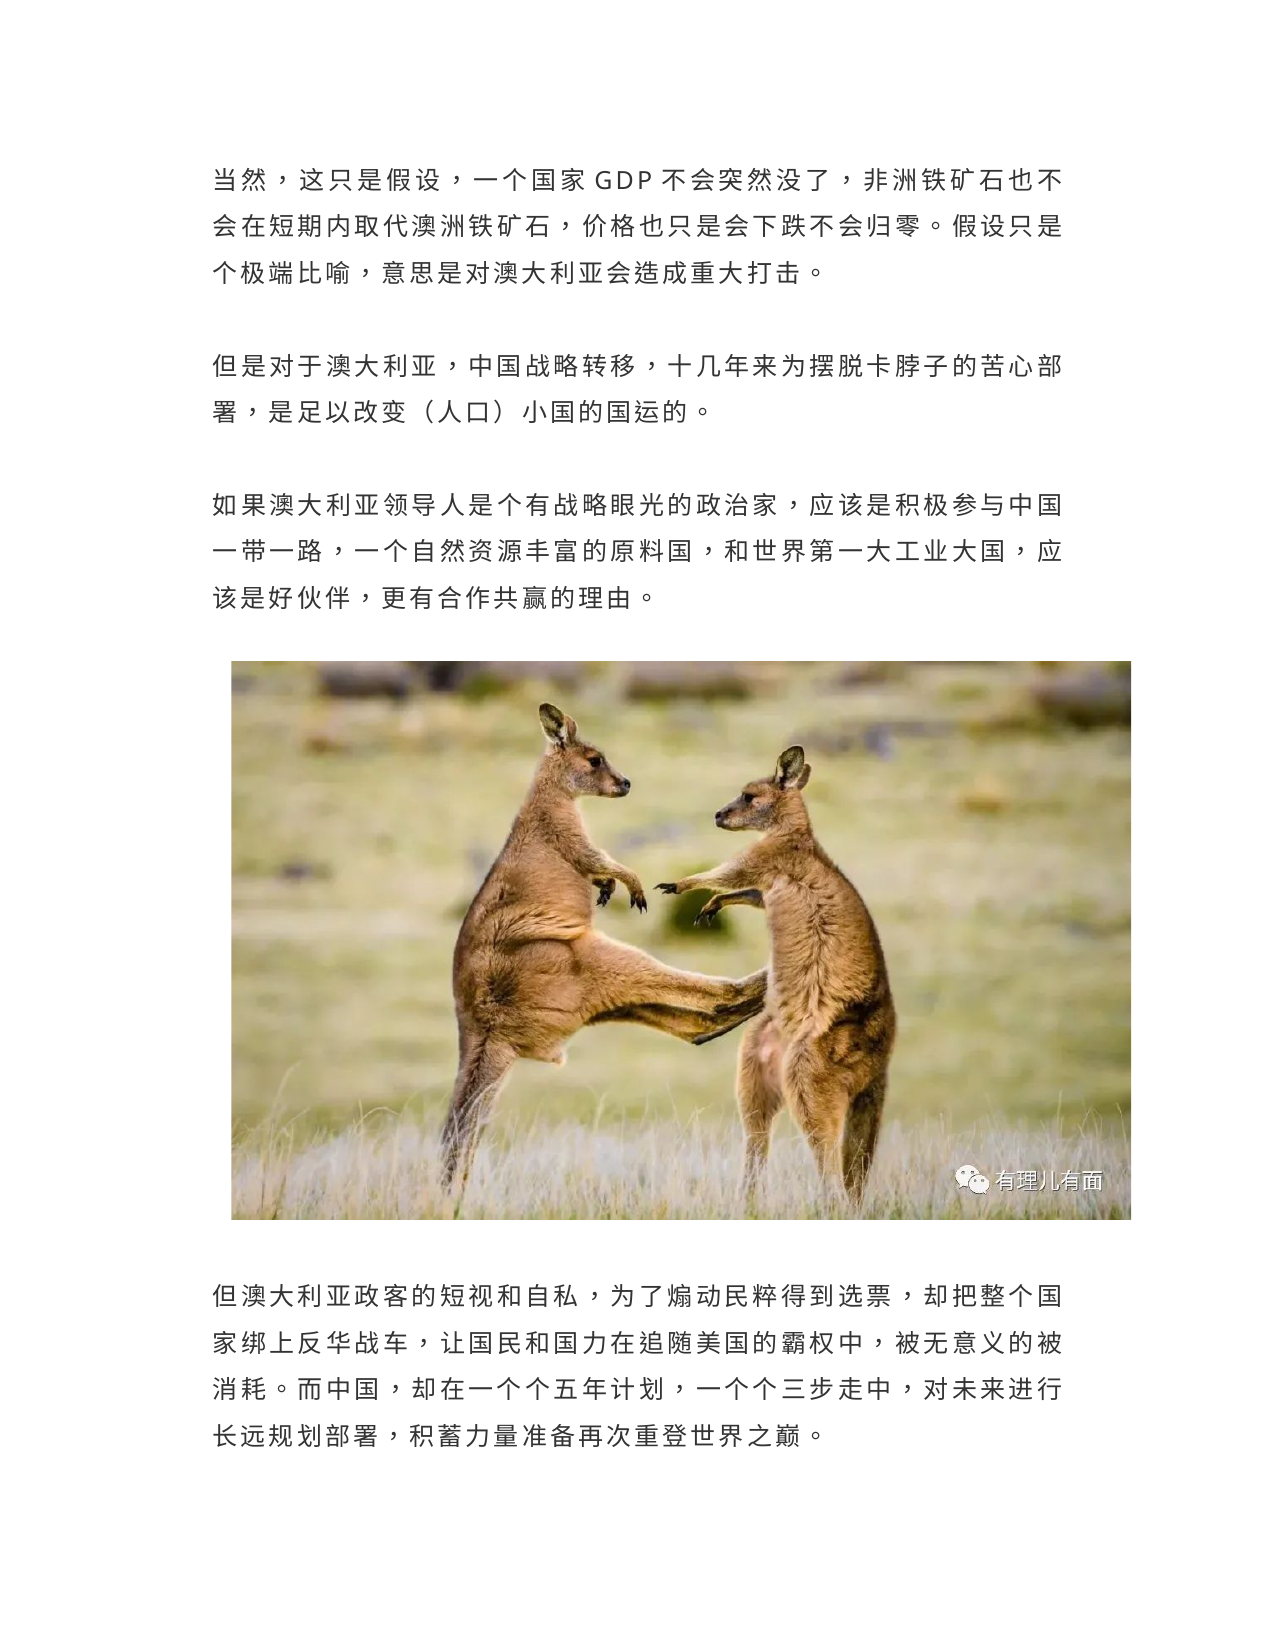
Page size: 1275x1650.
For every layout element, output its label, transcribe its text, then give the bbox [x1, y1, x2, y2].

text 当然，这只是假设，一个国家GDP不会突然没了，非洲铁矿石也不会在短期内取代澳洲铁矿石，价格也只是会下跌不会归零。假设只是个极端比喻，意思是对澳大利亚会造成重大打击。 [212, 150, 1062, 289]
text 但是对于澳大利亚，中国战略转移，十几年来为摆脱卡脖子的苦心部署，是足以改变（人口）小国的国运的。 [212, 336, 1062, 429]
text 但澳大利亚政客的短视和自私，为了煽动民粹得到选票，却把整个国家绑上反华战车，让国民和国力在追随美国的霸权中，被无意义的被消耗。而中国，却在一个个五年计划，一个个三步走中，对未来进行长远规划部署，积蓄力量准备再次重登世界之巅。 [212, 1266, 1062, 1452]
text 如果澳大利亚领导人是个有战略眼光的政治家，应该是积极参与中国一带一路，一个自然资源丰富的原料国，和世界第一大工业大国，应该是好伙伴，更有合作共赢的理由。 [212, 475, 1062, 614]
picture [231, 661, 1132, 1220]
